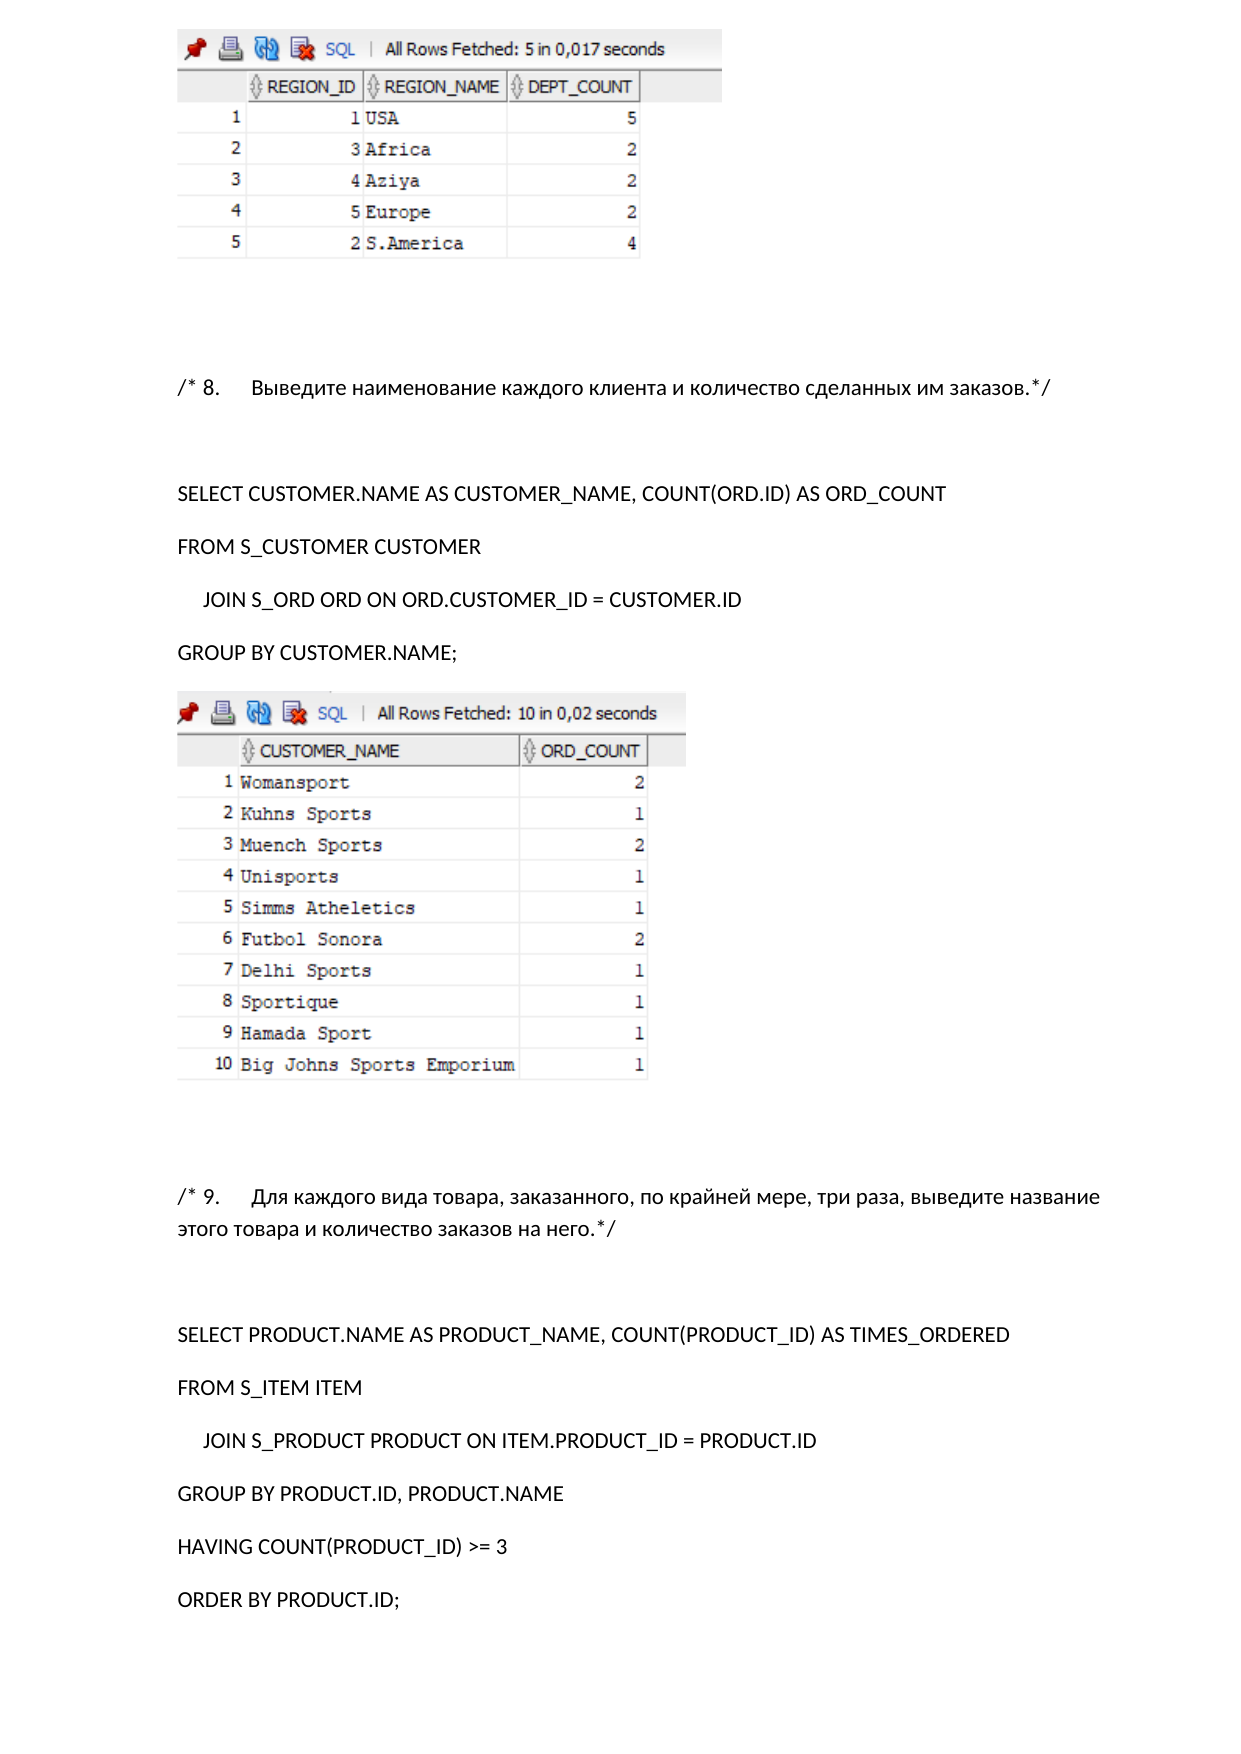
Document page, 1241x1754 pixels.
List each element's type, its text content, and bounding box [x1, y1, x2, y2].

picture [177, 691, 686, 1104]
text GROUP BY PRODUCT.ID, PRODUCT.NAME [177, 1479, 1152, 1507]
text JOIN S_PRODUCT PRODUCT ON ITEM.PRODUCT_ID = PRODUCT.ID [177, 1426, 1152, 1454]
text JOIN S_ORD ORD ON ORD.CUSTOMER_ID = CUSTOMER.ID [177, 585, 1152, 613]
text FROM S_CUSTOMER CUSTOMER [177, 532, 1152, 560]
text HAVING COUNT(PRODUCT_ID) >= 3 [177, 1532, 1152, 1560]
text SELECT PRODUCT.NAME AS PRODUCT_NAME, COUNT(PRODUCT_ID) AS TIMES_ORDERED [177, 1320, 1152, 1348]
text ORDER BY PRODUCT.ID; [177, 1585, 1152, 1613]
text /* 8. Выведите наименование каждого клиента и количество сделанных им заказов.*/ [177, 373, 1152, 401]
picture [177, 29, 722, 295]
text /* 9. Для каждого вида товара, заказанного, по крайней мере, три раза, выведите название этого товара и количество заказов на него.*/ [177, 1182, 1152, 1242]
text SELECT CUSTOMER.NAME AS CUSTOMER_NAME, COUNT(ORD.ID) AS ORD_COUNT [177, 479, 1152, 507]
text GROUP BY CUSTOMER.NAME; [177, 638, 1152, 666]
text FROM S_ITEM ITEM [177, 1373, 1152, 1401]
